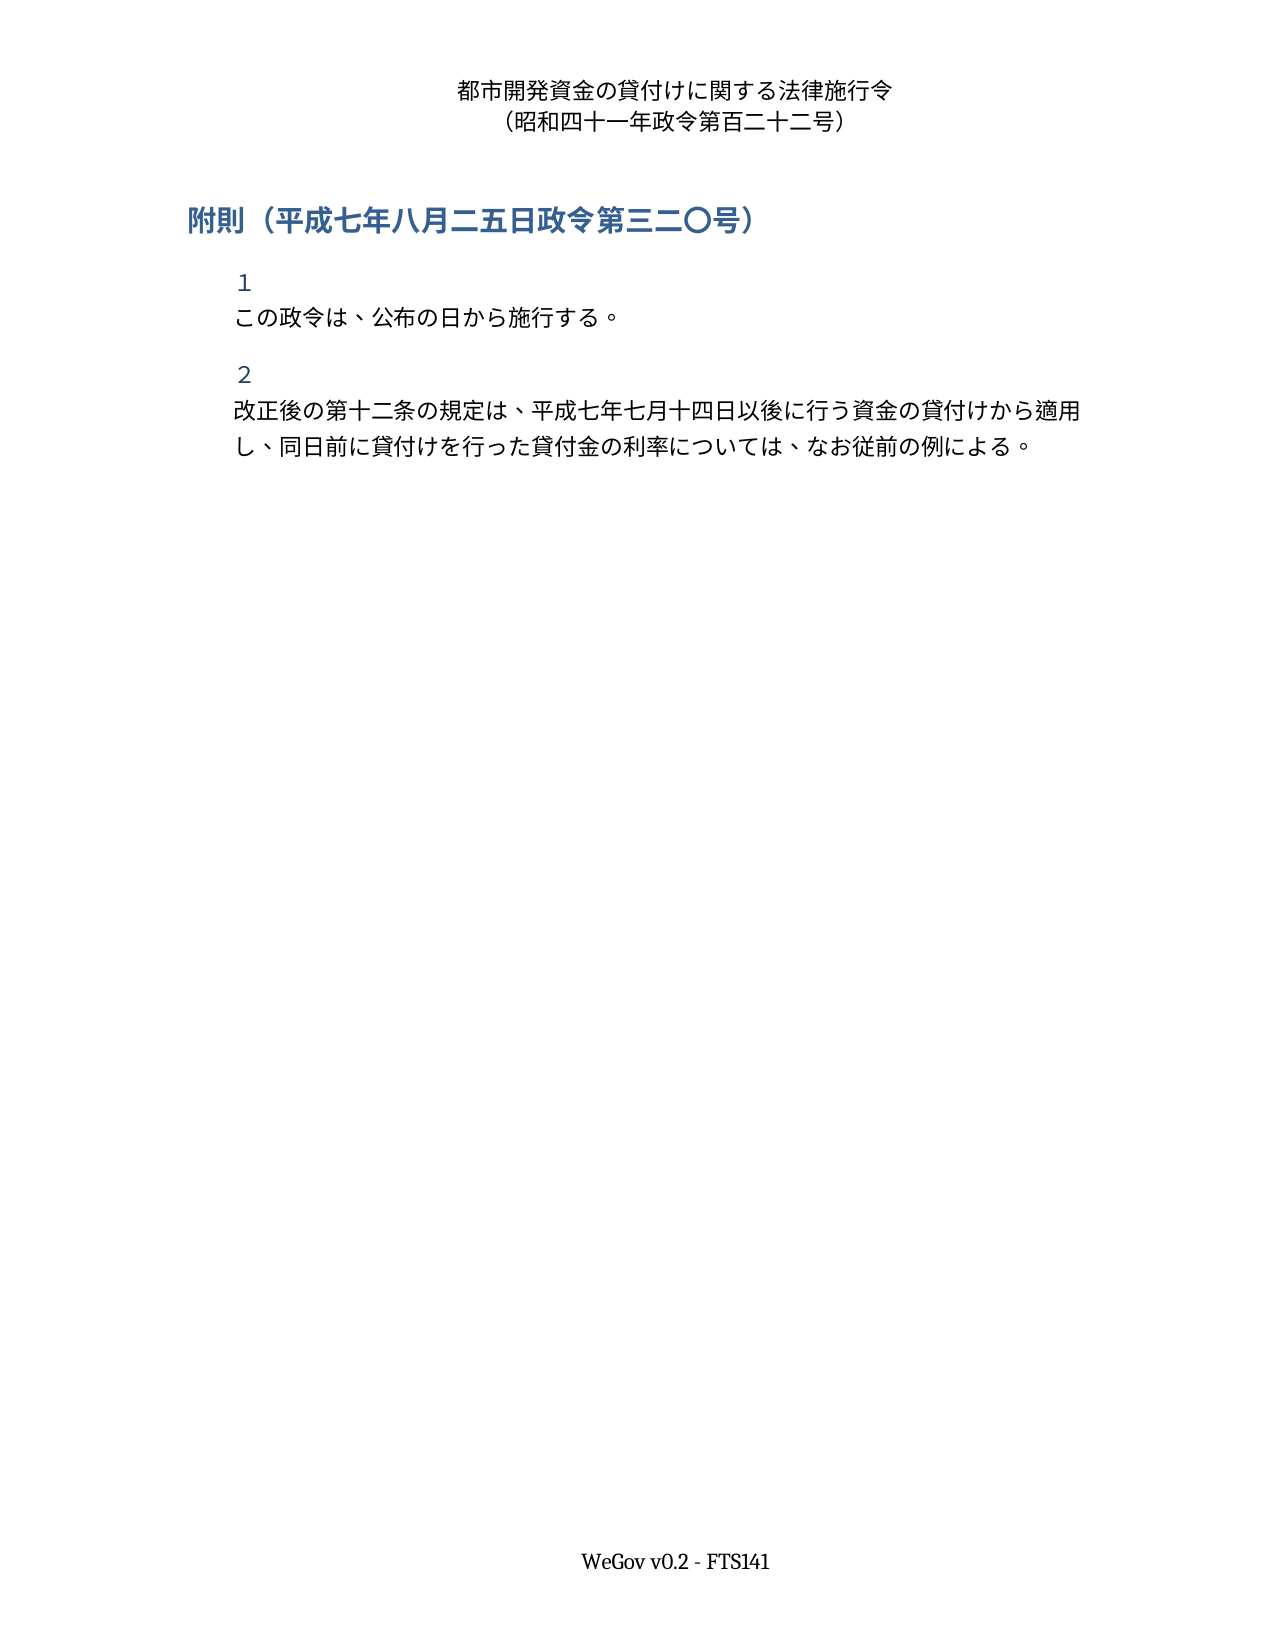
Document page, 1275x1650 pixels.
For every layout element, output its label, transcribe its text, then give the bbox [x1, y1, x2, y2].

subtitle 附則（平成七年八月二五日政令第三二〇号） [187, 200, 1087, 240]
subtitle １ [233, 266, 1087, 298]
text 改正後の第十二条の規定は、平成七年七月十四日以後に行う資金の貸付けから適用し、同日前に貸付けを行った貸付金の利率については、なお従前の例による。 [233, 395, 1087, 462]
subtitle ２ [233, 359, 1087, 390]
text この政令は、公布の日から施行する。 [233, 302, 1087, 334]
